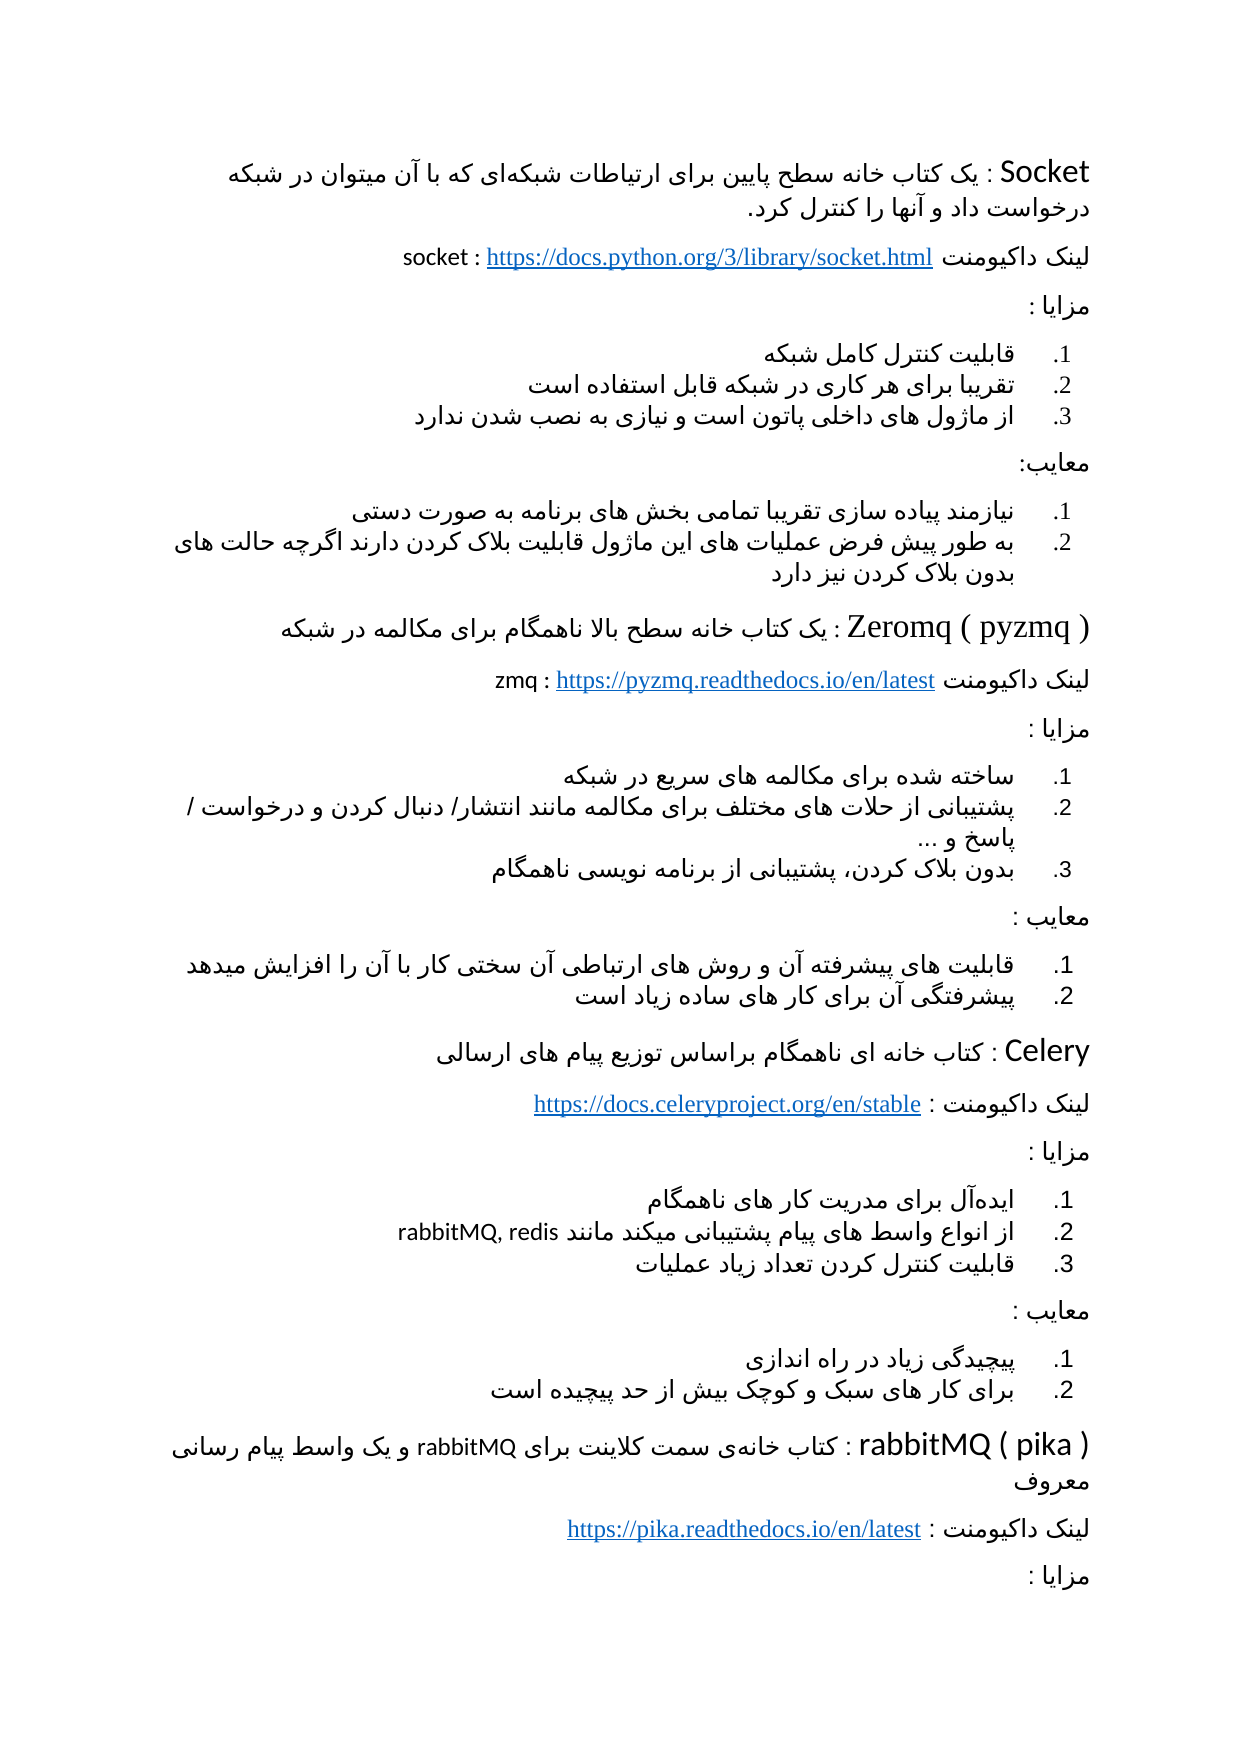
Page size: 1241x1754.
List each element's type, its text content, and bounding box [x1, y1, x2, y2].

list از ماژول های داخلی پاتون است و نیازی به نصب شدن ندارد [150, 401, 1053, 429]
text معایب: [150, 448, 1090, 477]
list به طور پیش فرض عملیات های این ماژول قابلیت بلاک کردن دارند اگرچه حالت های بدون بلاک کردن نیز دارد [150, 527, 1053, 587]
text لینک داکیومنت socket : https://docs.python.org/3/library/socket.html [150, 241, 1090, 272]
list پیچیدگی زیاد در راه اندازی [150, 1344, 1053, 1373]
text معایب : [150, 1296, 1090, 1325]
text rabbitMQ ( pika ) : کتاب خانه‌ی سمت کلاینت برای rabbitMQ و یک واسط پیام رسانی معروف [150, 1423, 1090, 1494]
text لینک داکیومنت : https://docs.celeryproject.org/en/stable [150, 1089, 1090, 1118]
list تقریبا برای هر کاری در شبکه قابل استفاده است [150, 370, 1053, 398]
text لینک داکیومنت zmq : https://pyzmq.readthedocs.io/en/latest [150, 664, 1090, 694]
text مزایا : [150, 1561, 1090, 1590]
list قابلیت های پیشرفته آن و روش های ارتباطی آن سختی کار با آن را افزایش میدهد [150, 950, 1053, 978]
text مزایا : [150, 291, 1090, 320]
list ساخته شده برای مکالمه های سریع در شبکه [150, 761, 1053, 790]
list قابلیت کنترل کردن تعداد زیاد عملیات [150, 1249, 1053, 1277]
list قابلیت کنترل کامل شبکه [150, 339, 1053, 367]
list ایده‌آل برای مدریت کار های ناهمگام [150, 1185, 1053, 1213]
text Celery : کتاب خانه ای ناهمگام براساس توزیع پیام های ارسالی [150, 1028, 1090, 1069]
text لینک داکیومنت : https://pika.readthedocs.io/en/latest [150, 1513, 1090, 1542]
text مزایا : [150, 713, 1090, 742]
list پشتیبانی از حلات های مختلف برای مکالمه مانند انتشار/ دنبال کردن و درخواست / پاسخ و ... [150, 792, 1053, 852]
list نیازمند پیاده سازی تقریبا تمامی بخش های برنامه به صورت دستی [150, 496, 1053, 525]
list پیشرفتگی آن برای کار های ساده زیاد است [150, 981, 1053, 1009]
text مزایا : [150, 1137, 1090, 1166]
list برای کار های سبک و کوچک بیش از حد پیچیده است [150, 1375, 1053, 1404]
text Zeromq ( pyzmq ) : یک کتاب خانه سطح بالا نا‌همگام برای مکالمه در شبکه [150, 606, 1090, 644]
text Socket : یک کتاب خانه سطح پایین برای ارتیاطات شبکه‌ای که با آن میتوان در شبکه درخواست داد و آنها را کنترل کرد. [150, 150, 1090, 222]
text معایب : [150, 902, 1090, 931]
list بدون بلاک کردن، پشتیبانی از برنامه نویسی ناهمگام [150, 854, 1053, 883]
list از انواع واسط های پیام پشتیبانی میکند مانند rabbitMQ, redis [150, 1216, 1053, 1246]
